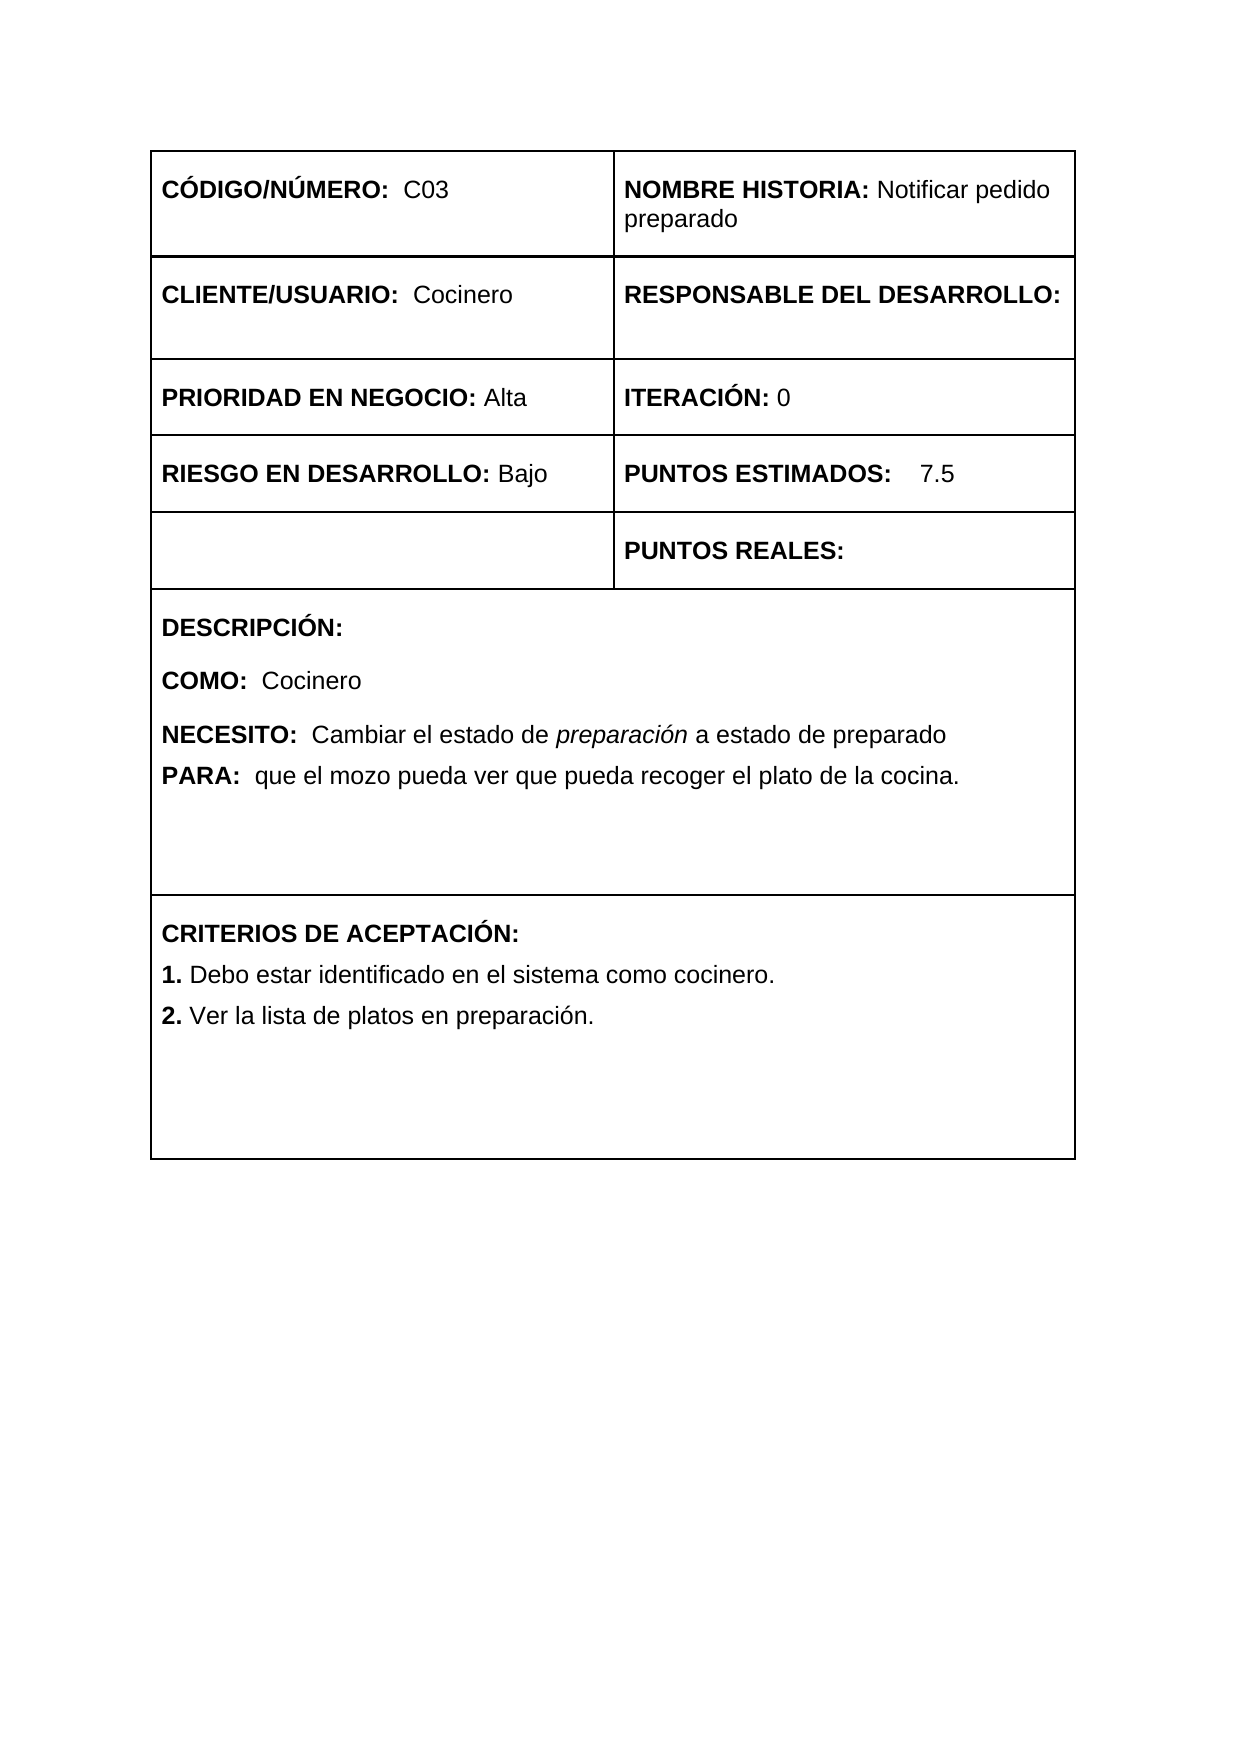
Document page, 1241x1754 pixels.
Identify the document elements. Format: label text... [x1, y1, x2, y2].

table_cell RIESGO EN DESARROLLO: Bajo [152, 436, 613, 511]
table_cell CÓDIGO/NÚMERO: C03 [152, 152, 613, 255]
table_cell DESCRIPCIÓN: COMO: Cocinero NECESITO: Cambiar el estado de preparación a estado de preparado PARA: que el mozo pueda ver que pueda recoger el plato de la cocina. [152, 590, 1074, 894]
table_cell CLIENTE/USUARIO: Cocinero [152, 258, 613, 357]
table_cell ITERACIÓN: 0 [615, 360, 1074, 434]
table_cell [152, 513, 613, 587]
table_cell PUNTOS ESTIMADOS: 7.5 [615, 436, 1074, 511]
table_cell CRITERIOS DE ACEPTACIÓN: 1. Debo estar identificado en el sistema como cocinero. 2. Ver la lista de platos en preparación. [152, 896, 1074, 1158]
table_cell NOMBRE HISTORIA: Notificar pedido preparado [615, 152, 1074, 255]
table_cell RESPONSABLE DEL DESARROLLO: [615, 258, 1074, 357]
table_cell PUNTOS REALES: [615, 513, 1074, 587]
table_cell PRIORIDAD EN NEGOCIO: Alta [152, 360, 613, 434]
